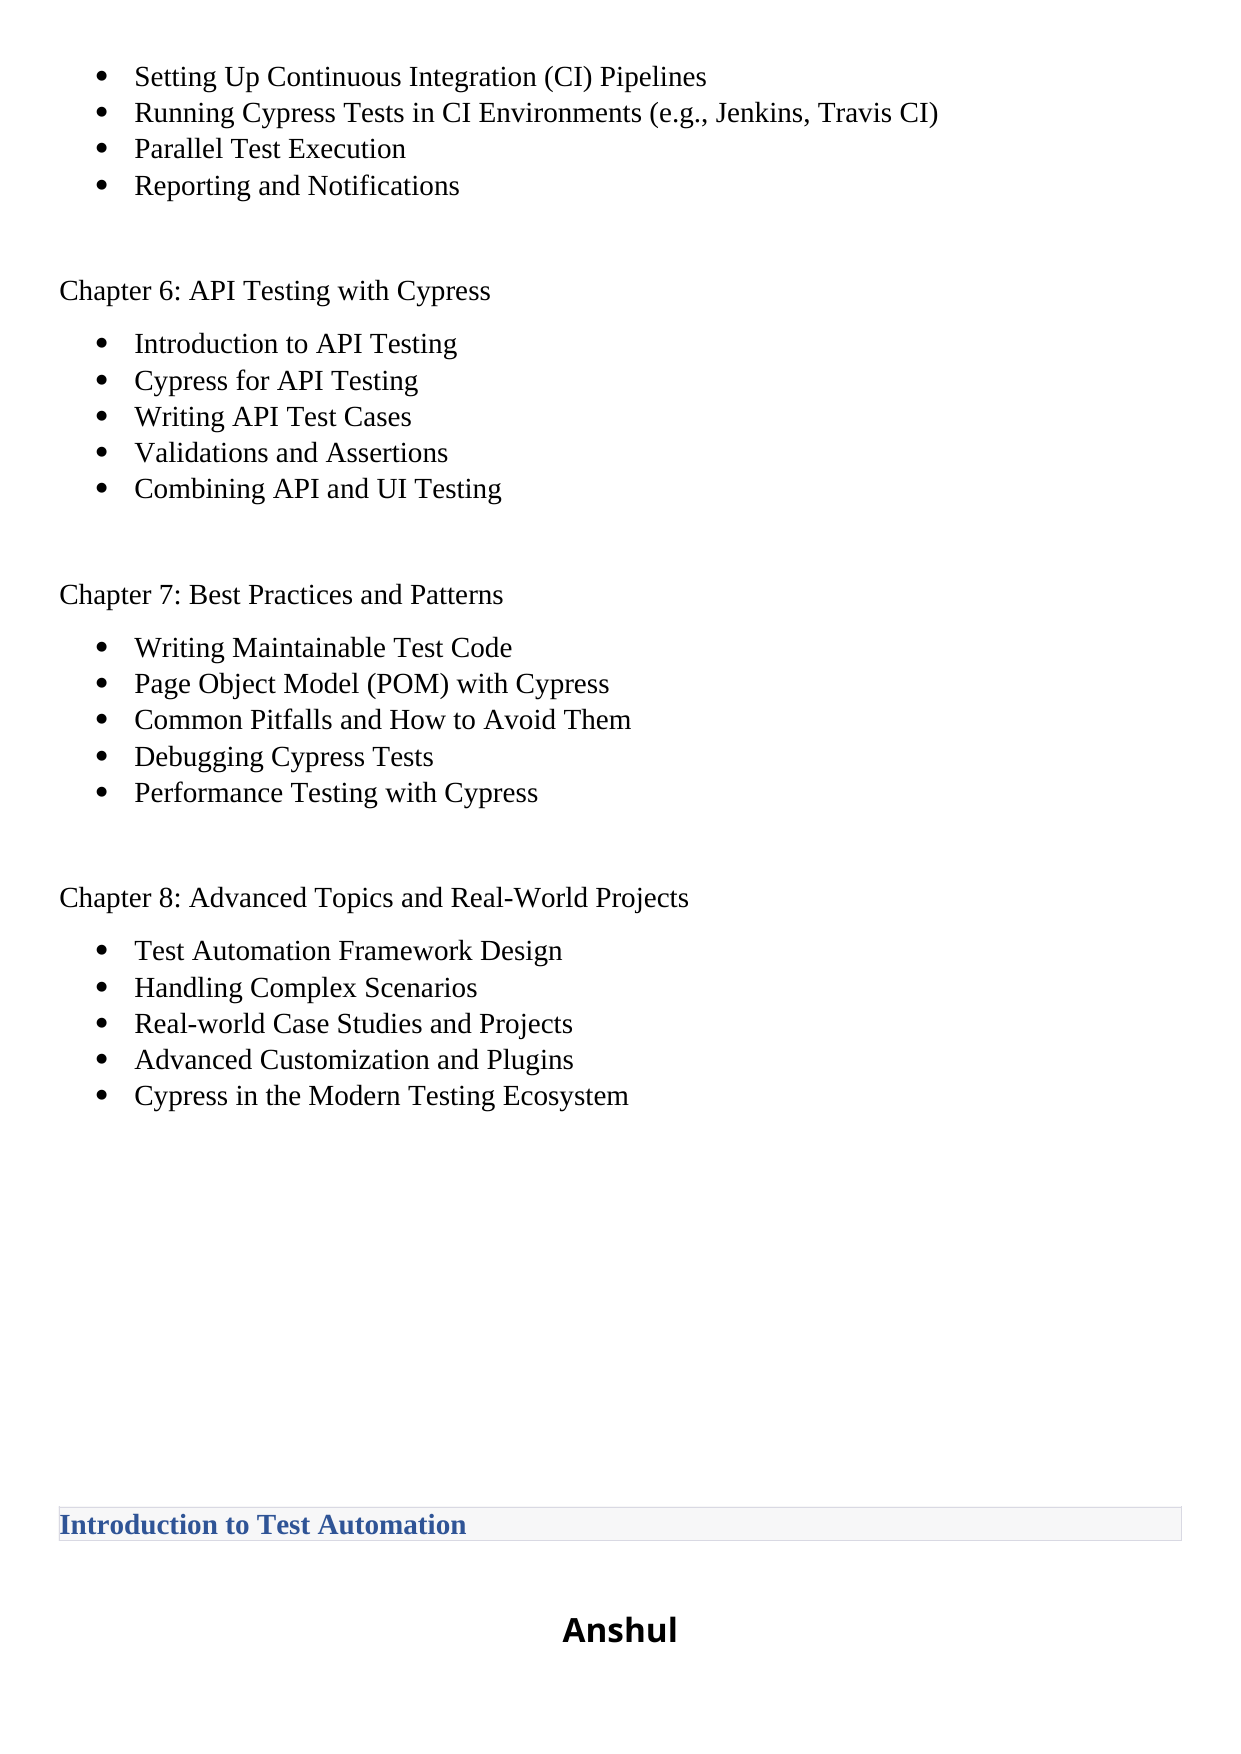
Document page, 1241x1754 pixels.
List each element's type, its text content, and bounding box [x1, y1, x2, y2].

list Test Automation Framework Design [97, 933, 1181, 967]
list Parallel Test Execution [97, 132, 1181, 165]
text Chapter 6: API Testing with Cypress [59, 273, 1181, 307]
list Cypress in the Modern Testing Ecosystem [97, 1078, 1181, 1112]
list Real-world Case Studies and Projects [97, 1006, 1181, 1039]
text Chapter 7: Best Practices and Patterns [59, 577, 1181, 611]
list Writing API Test Cases [97, 399, 1181, 432]
list Introduction to API Testing [97, 326, 1181, 360]
list Debugging Cypress Tests [97, 739, 1181, 772]
list Setting Up Continuous Integration (CI) Pipelines [97, 59, 1181, 93]
list Common Pitfalls and How to Avoid Them [97, 702, 1181, 736]
subtitle Introduction to Test Automation [60, 1508, 1181, 1540]
list Reporting and Notifications [97, 168, 1181, 201]
list Performance Testing with Cypress [97, 775, 1181, 808]
list Advanced Customization and Plugins [97, 1042, 1181, 1076]
list Page Object Model (POM) with Cypress [97, 666, 1181, 700]
list Combining API and UI Testing [97, 471, 1181, 505]
list Handling Complex Scenarios [97, 970, 1181, 1003]
list Writing Maintainable Test Code [97, 630, 1181, 663]
list Running Cypress Tests in CI Environments (e.g., Jenkins, Travis CI) [97, 95, 1181, 129]
text Chapter 8: Advanced Topics and Real-World Projects [59, 881, 1181, 914]
list Cypress for API Testing [97, 363, 1181, 396]
list Validations and Assertions [97, 435, 1181, 469]
